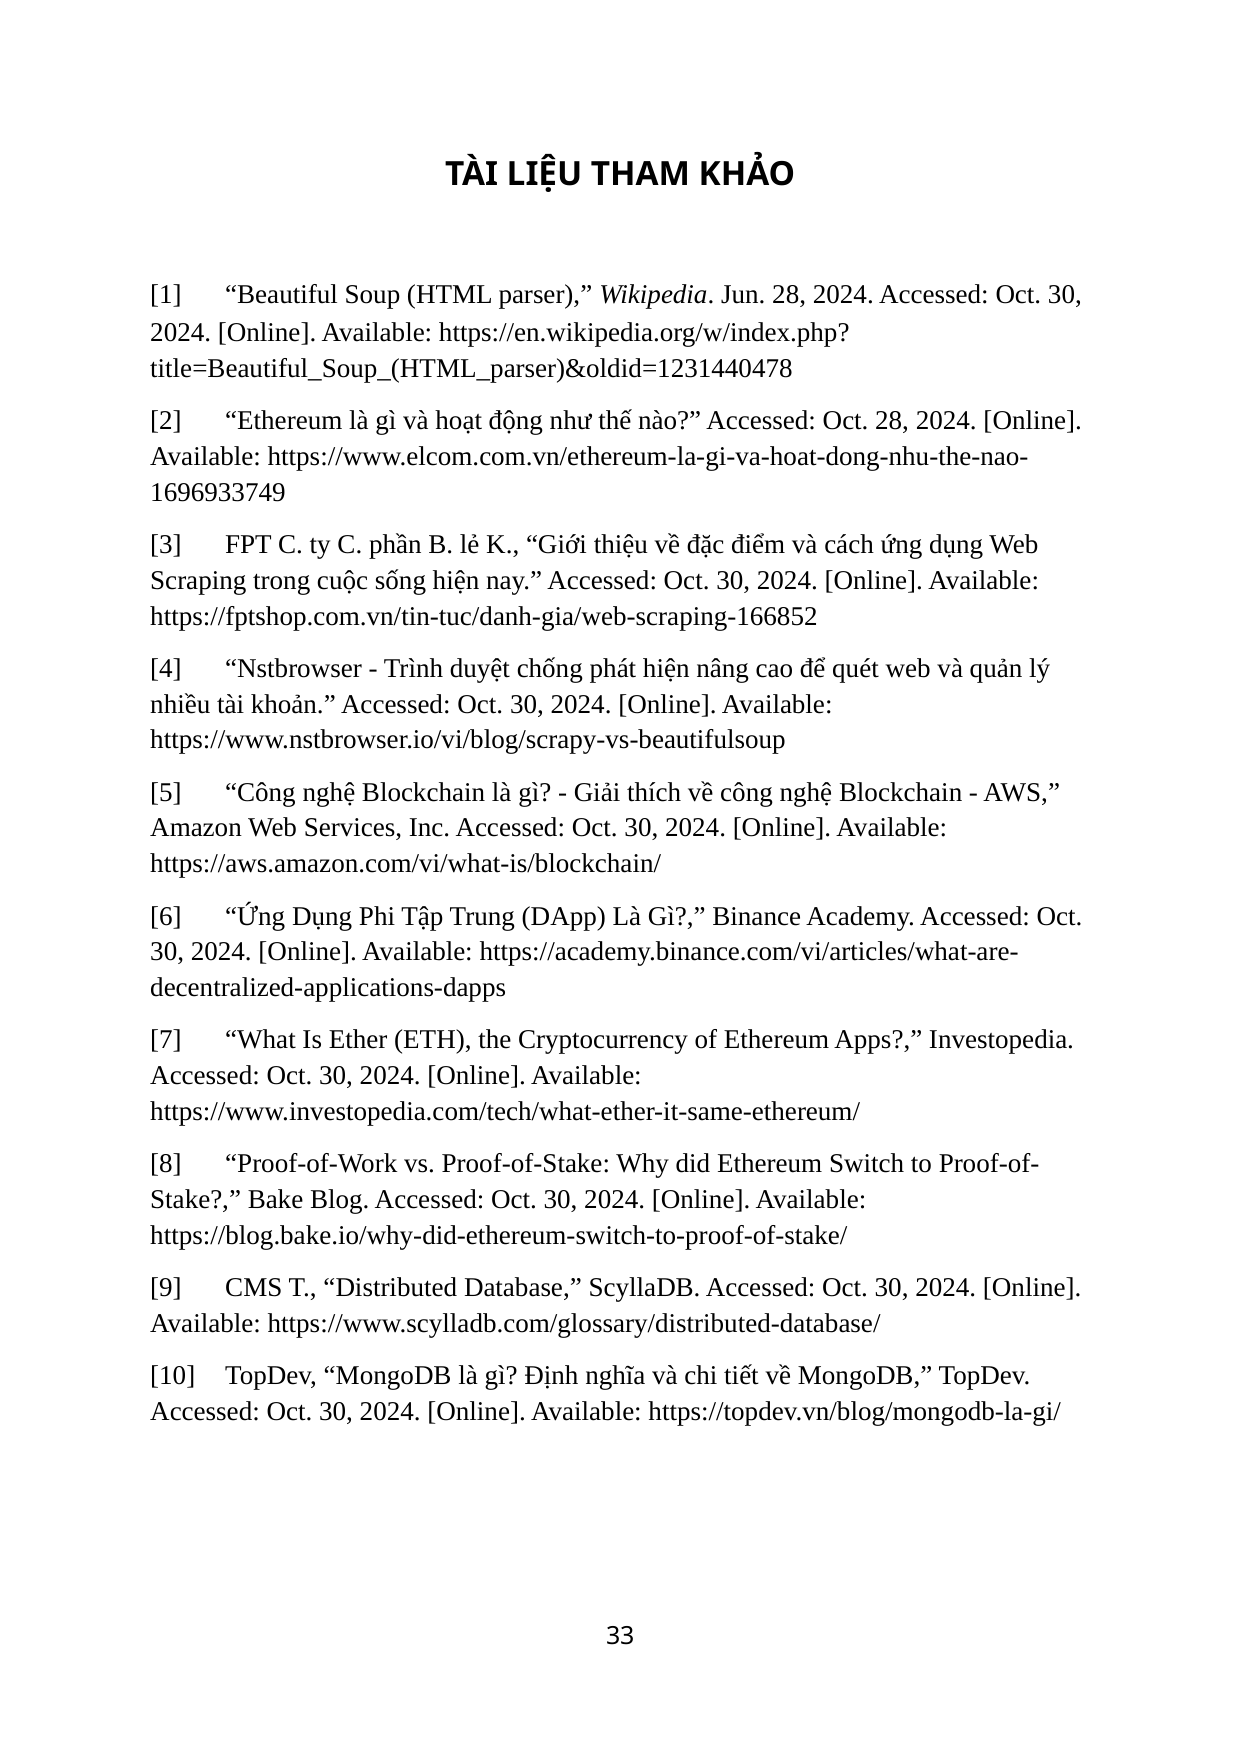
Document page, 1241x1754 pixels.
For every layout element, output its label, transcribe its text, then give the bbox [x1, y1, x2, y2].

text [7] “What Is Ether (ETH), the Cryptocurrency of Ethereum Apps?,” Investopedia. Accessed: Oct. 30, 2024. [Online]. Available: https://www.investopedia.com/tech/what-ether-it-same-ethereum/ [150, 1023, 1090, 1126]
text [2] “Ethereum là gì và hoạt động như thế nào?” Accessed: Oct. 28, 2024. [Online]. Available: https://www.elcom.com.vn/ethereum-la-gi-va-hoat-dong-nhu-the-nao-1696933749 [150, 404, 1090, 507]
text [9] CMS T., “Distributed Database,” ScyllaDB. Accessed: Oct. 30, 2024. [Online]. Available: https://www.scylladb.com/glossary/distributed-database/ [150, 1271, 1090, 1338]
text TÀI LIỆU THAM KHẢO [150, 150, 1090, 195]
text [3] FPT C. ty C. phần B. lẻ K., “Giới thiệu về đặc điểm và cách ứng dụng Web Scraping trong cuộc sống hiện nay.” Accessed: Oct. 30, 2024. [Online]. Available: https://fptshop.com.vn/tin-tuc/danh-gia/web-scraping-166852 [150, 528, 1090, 631]
text [10] TopDev, “MongoDB là gì? Định nghĩa và chi tiết về MongoDB,” TopDev. Accessed: Oct. 30, 2024. [Online]. Available: https://topdev.vn/blog/mongodb-la-gi/ [150, 1359, 1090, 1426]
text [5] “Công nghệ Blockchain là gì? - Giải thích về công nghệ Blockchain - AWS,” Amazon Web Services, Inc. Accessed: Oct. 30, 2024. [Online]. Available: https://aws.amazon.com/vi/what-is/blockchain/ [150, 776, 1090, 878]
text [4] “Nstbrowser - Trình duyệt chống phát hiện nâng cao để quét web và quản lý nhiều tài khoản.” Accessed: Oct. 30, 2024. [Online]. Available: https://www.nstbrowser.io/vi/blog/scrapy-vs-beautifulsoup [150, 652, 1090, 754]
text [6] “Ứng Dụng Phi Tập Trung (DApp) Là Gì?,” Binance Academy. Accessed: Oct. 30, 2024. [Online]. Available: https://academy.binance.com/vi/articles/what-are-decentralized-applications-dapps [150, 900, 1090, 1002]
text [1] “Beautiful Soup (HTML parser),” Wikipedia. Jun. 28, 2024. Accessed: Oct. 30, 2024. [Online]. Available: https://en.wikipedia.org/w/index.php?title=Beautiful_Soup_(HTML_parser)&oldid=1231440478 [150, 275, 1090, 383]
text [8] “Proof-of-Work vs. Proof-of-Stake: Why did Ethereum Switch to Proof-of-Stake?,” Bake Blog. Accessed: Oct. 30, 2024. [Online]. Available: https://blog.bake.io/why-did-ethereum-switch-to-proof-of-stake/ [150, 1147, 1090, 1250]
